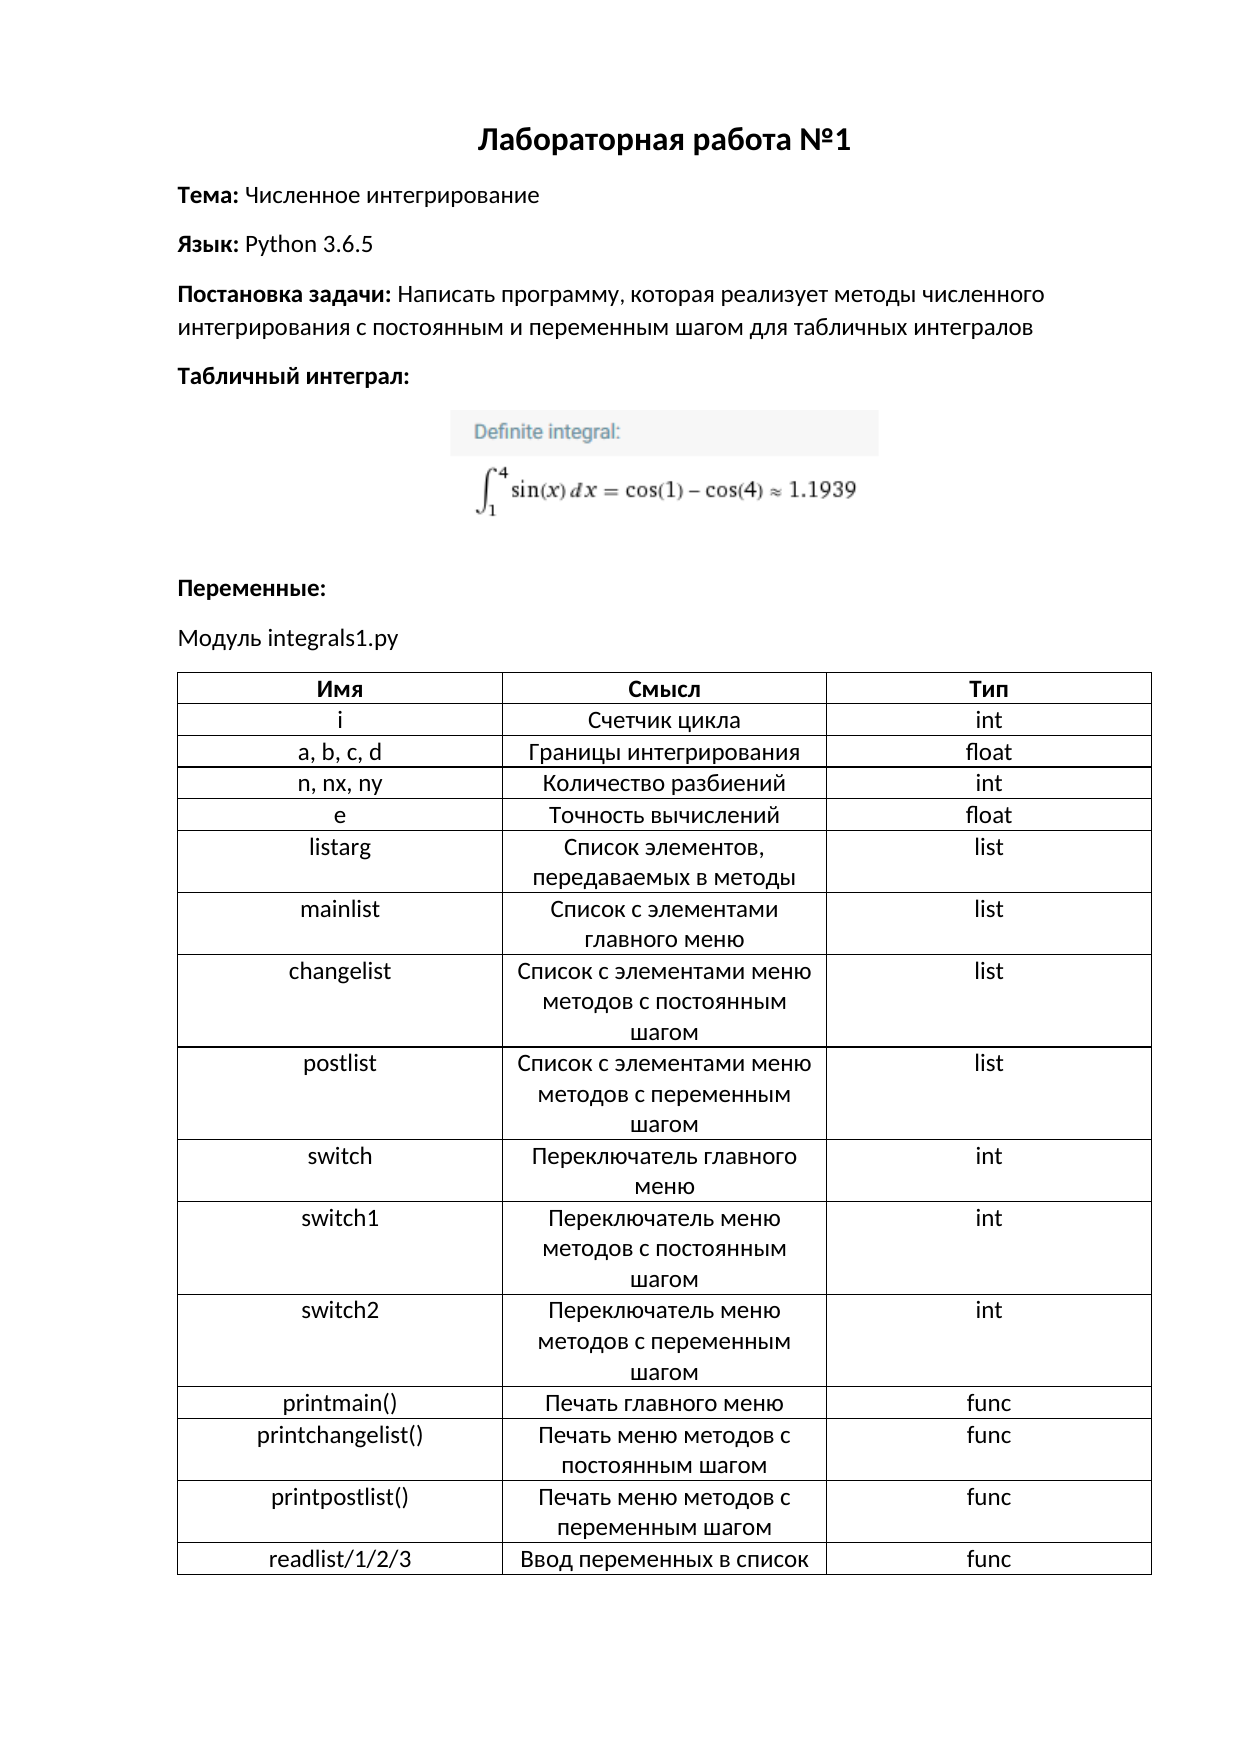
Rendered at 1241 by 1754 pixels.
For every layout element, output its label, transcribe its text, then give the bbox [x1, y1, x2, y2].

table_cell int [827, 704, 1151, 735]
text Переменные: [177, 573, 1152, 603]
table_cell switch1 [178, 1202, 502, 1294]
table_cell printchangelist() [178, 1419, 502, 1480]
table_cell func [827, 1387, 1151, 1418]
table_cell Печать меню методов с постоянным шагом [503, 1419, 826, 1480]
table_cell Границы интегрирования [503, 736, 826, 766]
table_cell printmain() [178, 1387, 502, 1418]
table_cell int [827, 768, 1151, 798]
table_cell int [827, 1202, 1151, 1294]
text Модуль integrals1.py [177, 622, 1152, 653]
table_cell Список элементов, передаваемых в методы [503, 831, 826, 892]
table_cell Ввод переменных в список [503, 1543, 826, 1573]
table_header Смысл [503, 673, 826, 703]
table_header Тип [827, 673, 1151, 703]
table_cell func [827, 1419, 1151, 1480]
table_cell Количество разбиений [503, 768, 826, 798]
table_cell float [827, 799, 1151, 829]
table_cell list [827, 1048, 1151, 1139]
table_cell changelist [178, 955, 502, 1046]
table_cell Переключатель меню методов с переменным шагом [503, 1295, 826, 1386]
table_cell Список с элементами меню методов с постоянным шагом [503, 955, 826, 1046]
table_cell func [827, 1481, 1151, 1542]
table_cell switch2 [178, 1295, 502, 1386]
table_cell list [827, 955, 1151, 1046]
table_cell n, nx, ny [178, 768, 502, 798]
table_cell e [178, 799, 502, 829]
text Лабораторная работа №1 [177, 118, 1152, 159]
table_cell printpostlist() [178, 1481, 502, 1542]
table_cell Точность вычислений [503, 799, 826, 829]
table_cell mainlist [178, 893, 502, 954]
table_cell Переключатель меню методов с постоянным шагом [503, 1202, 826, 1294]
table_cell int [827, 1295, 1151, 1386]
table_cell Счетчик цикла [503, 704, 826, 735]
table_cell a, b, c, d [178, 736, 502, 766]
text Постановка задачи: Написать программу, которая реализует методы численного интегрирования с постоянным и переменным шагом для табличных интегралов [177, 278, 1152, 341]
picture [450, 410, 879, 554]
table_cell list [827, 831, 1151, 892]
table_cell list [827, 893, 1151, 954]
table_cell switch [178, 1140, 502, 1201]
table_cell listarg [178, 831, 502, 892]
table_cell float [827, 736, 1151, 766]
table_cell func [827, 1543, 1151, 1573]
table_cell Список с элементами меню методов с переменным шагом [503, 1048, 826, 1139]
table_cell i [178, 704, 502, 735]
table_cell Печать главного меню [503, 1387, 826, 1418]
text Язык: Python 3.6.5 [177, 228, 1152, 259]
table_cell int [827, 1140, 1151, 1201]
table_cell Список с элементами главного меню [503, 893, 826, 954]
text Тема: Численное интегрирование [177, 179, 1152, 209]
table_cell Печать меню методов с переменным шагом [503, 1481, 826, 1542]
table_cell readlist/1/2/3 [178, 1543, 502, 1573]
table_cell postlist [178, 1048, 502, 1139]
text Табличный интеграл: [177, 360, 1152, 391]
table_cell Переключатель главного меню [503, 1140, 826, 1201]
table_header Имя [178, 673, 502, 703]
